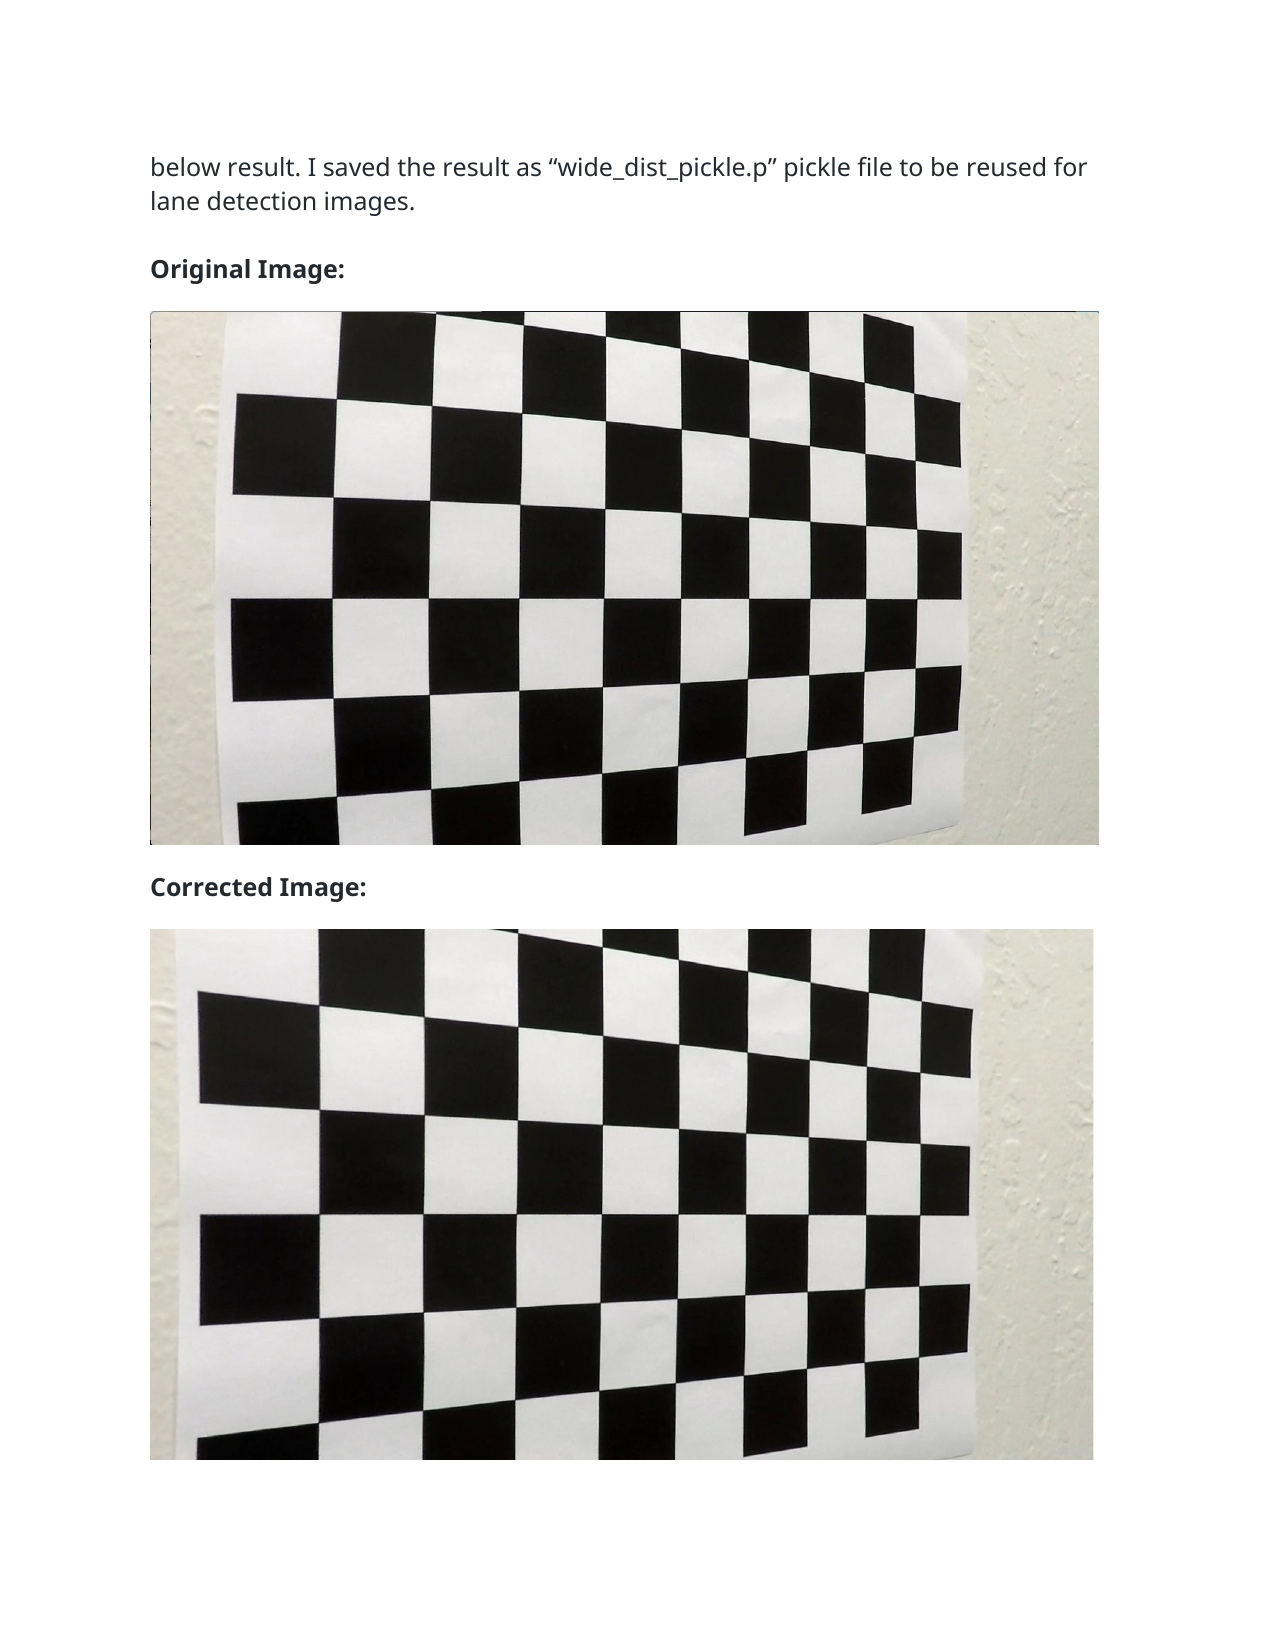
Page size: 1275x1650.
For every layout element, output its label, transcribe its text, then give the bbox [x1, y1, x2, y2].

text Corrected Image: [150, 870, 1125, 904]
picture [150, 929, 1094, 1460]
picture [150, 311, 1099, 845]
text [150, 150, 1125, 218]
text Original Image: [150, 252, 1125, 286]
